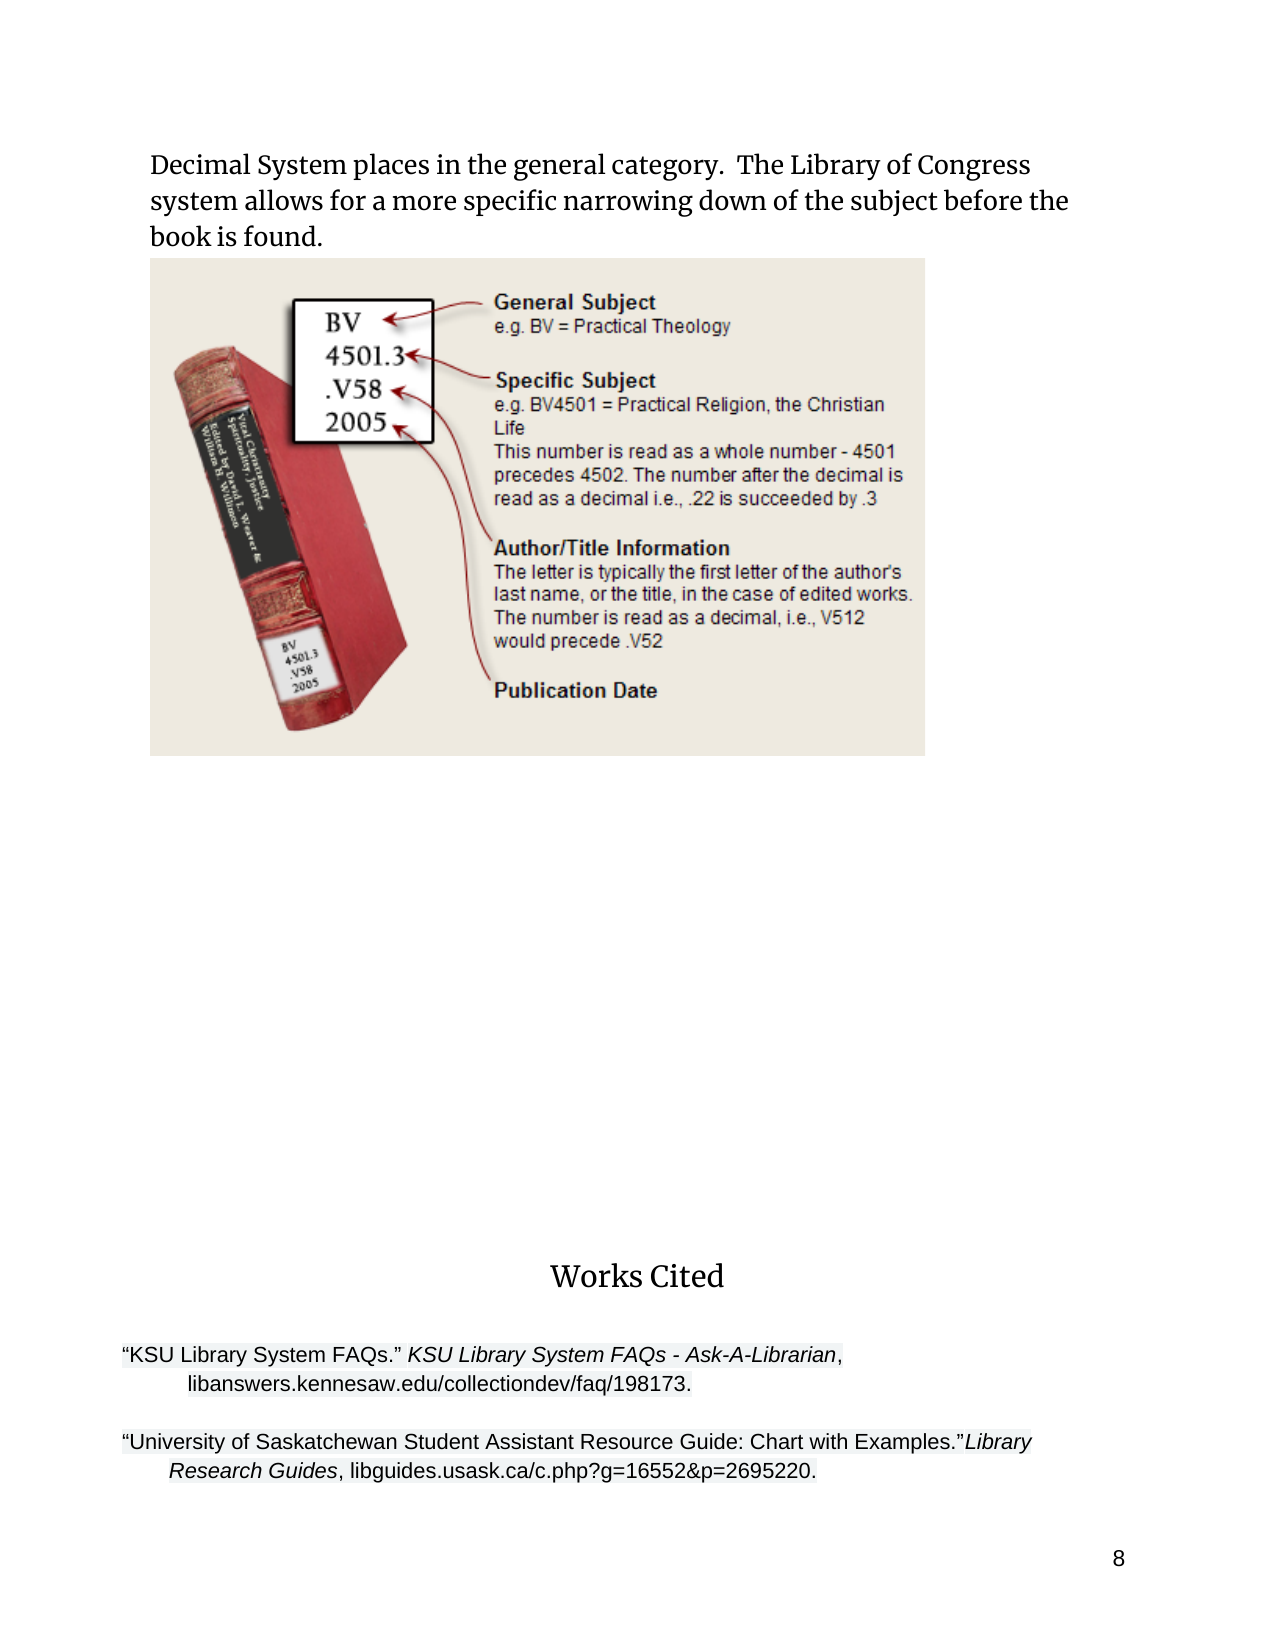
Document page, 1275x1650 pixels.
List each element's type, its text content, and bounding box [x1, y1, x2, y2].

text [150, 150, 1125, 254]
text “KSU Library System FAQs.” KSU Library System FAQs - Ask-A-Librarian, libanswers.kennesaw.edu/collectiondev/faq/198173. [122, 1342, 1125, 1397]
text Works Cited [150, 1258, 1125, 1295]
picture [150, 258, 926, 756]
text “University of Saskatchewan Student Assistant Resource Guide: Chart with Examples.”Library Research Guides, libguides.usask.ca/c.php?g=16552&p=2695220. [122, 1429, 1125, 1483]
